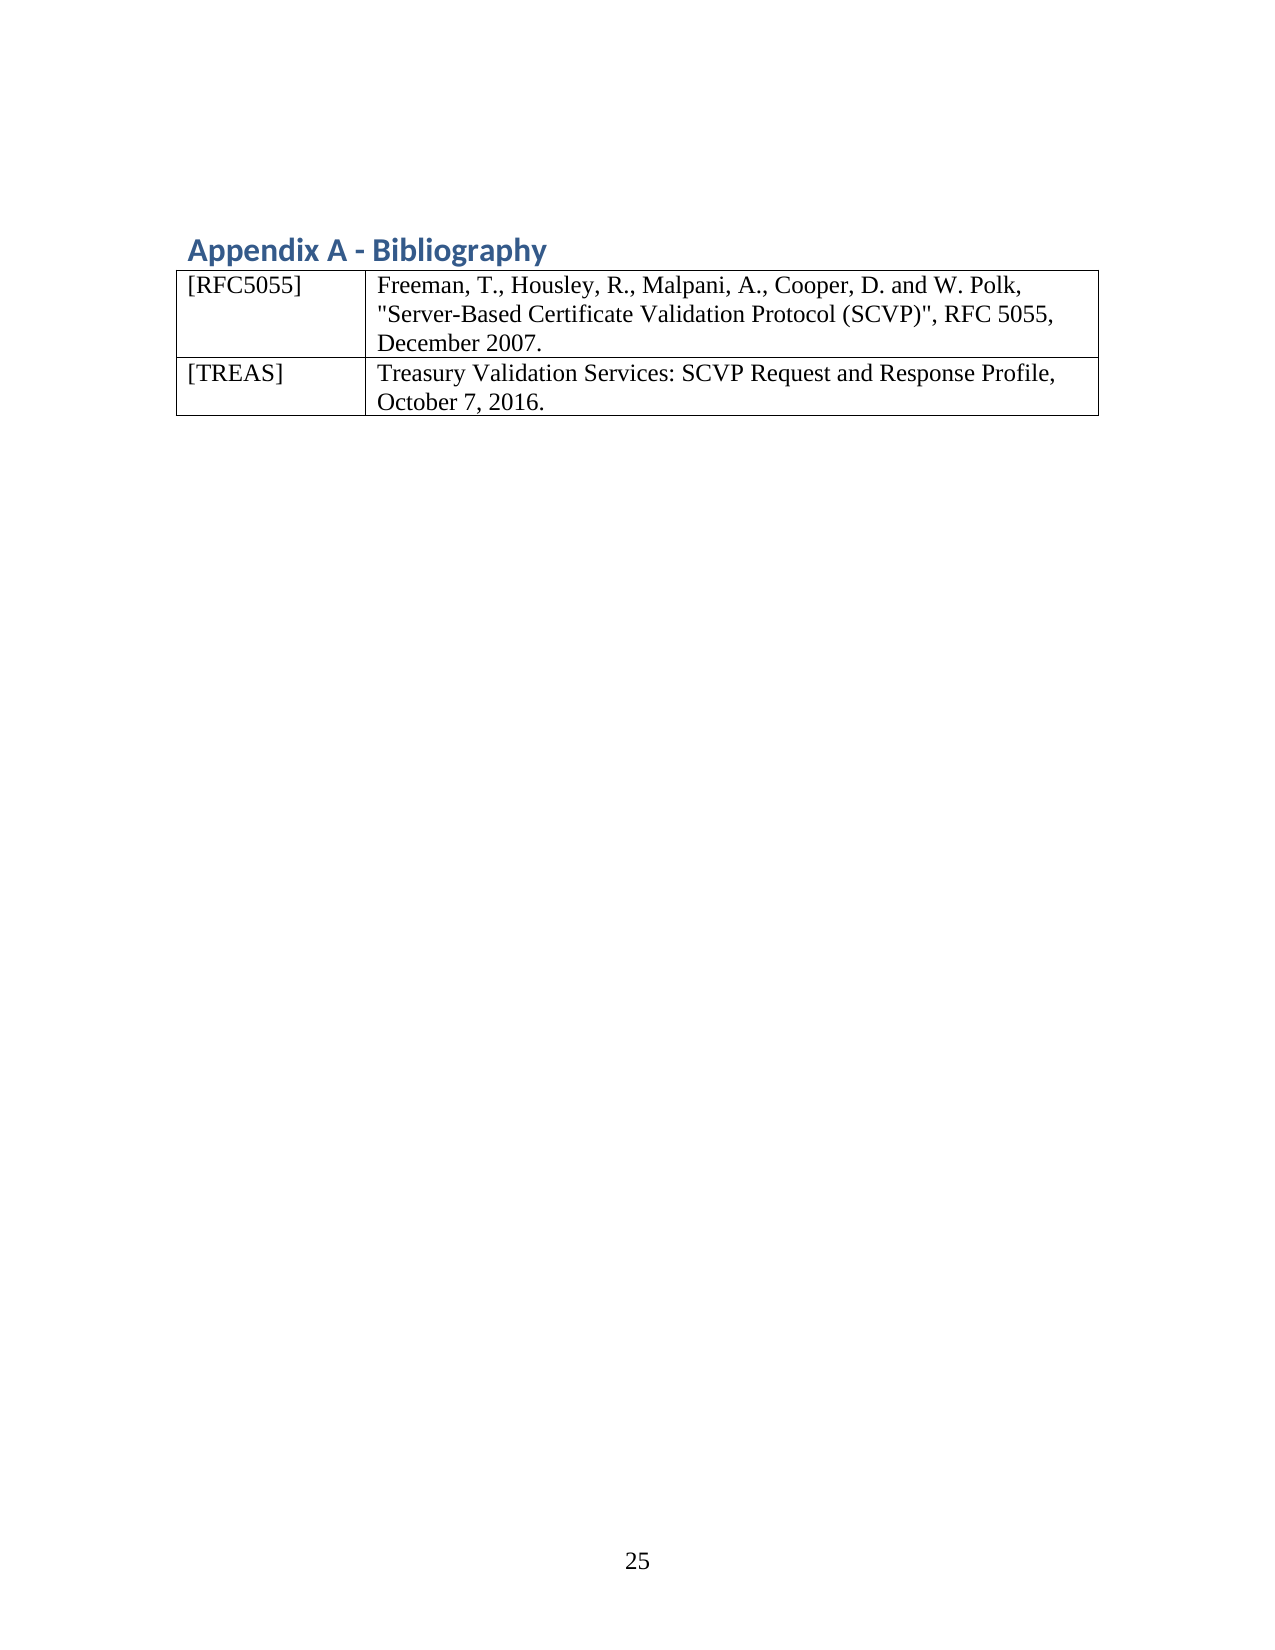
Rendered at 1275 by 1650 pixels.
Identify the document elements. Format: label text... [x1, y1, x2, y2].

table_header Freeman, T., Housley, R., Malpani, A., Cooper, D. and W. Polk, "Server-Based Certificate Validation Protocol (SCVP)", RFC 5055, December 2007. [366, 271, 1098, 357]
subtitle Appendix A - Bibliography [187, 229, 1087, 269]
table_cell Treasury Validation Services: SCVP Request and Response Profile, October 7, 2016. [366, 358, 1098, 415]
table_header [RFC5055] [177, 271, 365, 357]
table_cell [TREAS] [177, 358, 365, 415]
